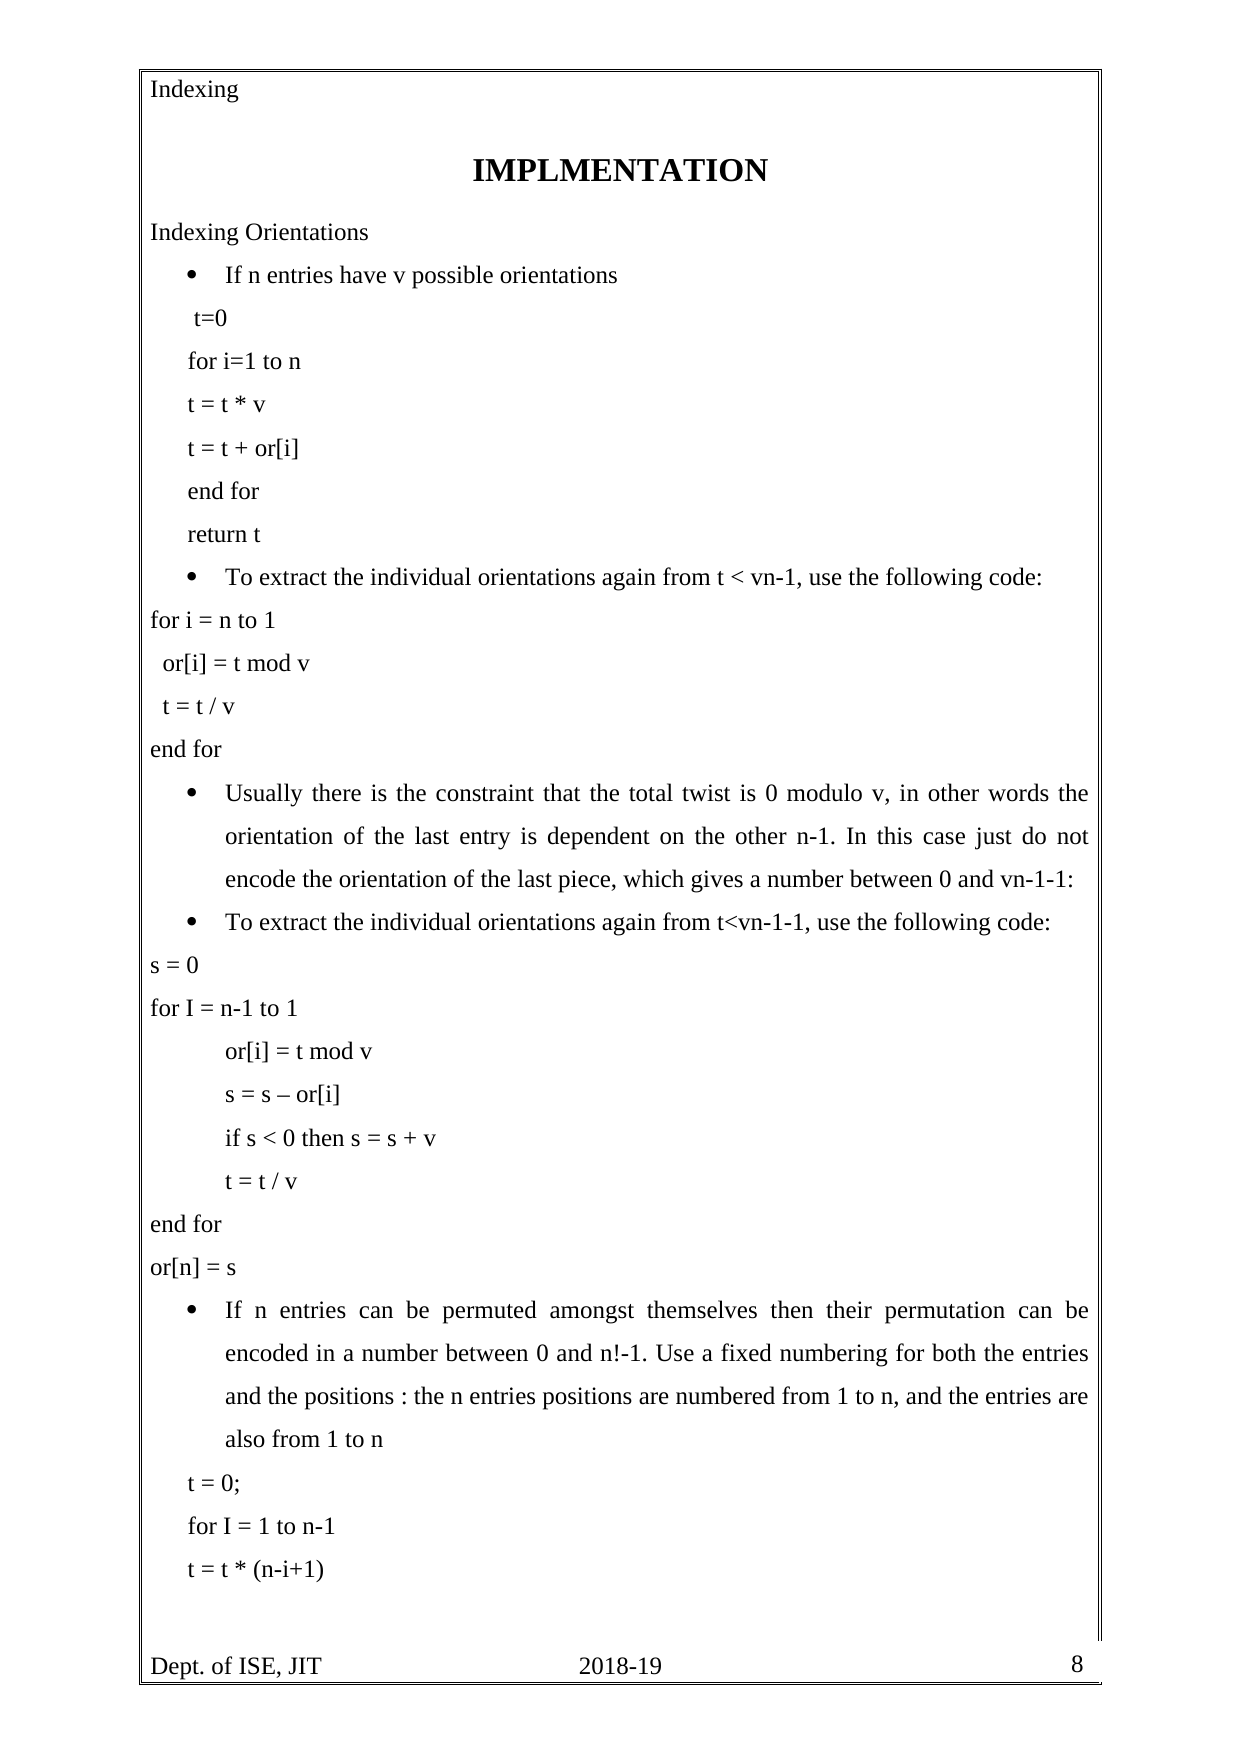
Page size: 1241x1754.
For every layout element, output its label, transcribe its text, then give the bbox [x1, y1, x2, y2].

text Indexing Orientations [150, 217, 1090, 246]
text for i = n to 1 [150, 605, 1090, 634]
text t = t / v [150, 1166, 1090, 1194]
text end for [150, 1209, 1090, 1238]
text s = s – or[i] [150, 1079, 1090, 1108]
text t = t * (n-i+1) [187, 1554, 1090, 1583]
text if s < 0 then s = s + v [150, 1123, 1090, 1151]
text end for [187, 476, 1090, 504]
text s = 0 [150, 950, 1090, 979]
list To extract the individual orientations again from t < vn-1, use the following code: [187, 562, 1090, 591]
text or[i] = t mod v [150, 1036, 1090, 1065]
text for i=1 to n [187, 346, 1090, 375]
list To extract the individual orientations again from t<vn-1-1, use the following code: [187, 907, 1090, 936]
text return t [187, 519, 1090, 548]
text for I = 1 to n-1 [187, 1511, 1090, 1539]
text t=0 [187, 303, 1090, 332]
list Usually there is the constraint that the total twist is 0 modulo v, in other words the orientation of the last entry is dependent on the other n-1. In this case just do not encode the orientation of the last piece, which gives a number between 0 and vn-1-1: [187, 778, 1090, 893]
text t = 0; [187, 1468, 1090, 1496]
text end for [150, 734, 1090, 763]
text or[n] = s [150, 1252, 1090, 1281]
text t = t / v [150, 691, 1090, 720]
text for I = n-1 to 1 [150, 993, 1090, 1022]
text t = t * v [187, 389, 1090, 418]
text or[i] = t mod v [150, 648, 1090, 677]
list If n entries can be permuted amongst themselves then their permutation can be encoded in a number between 0 and n!-1. Use a fixed numbering for both the entries and the positions : the n entries positions are numbered from 1 to n, and the entries are also from 1 to n [187, 1295, 1090, 1453]
text t = t + or[i] [187, 433, 1090, 461]
text IMPLMENTATION [150, 150, 1090, 188]
list If n entries have v possible orientations [187, 260, 1090, 289]
